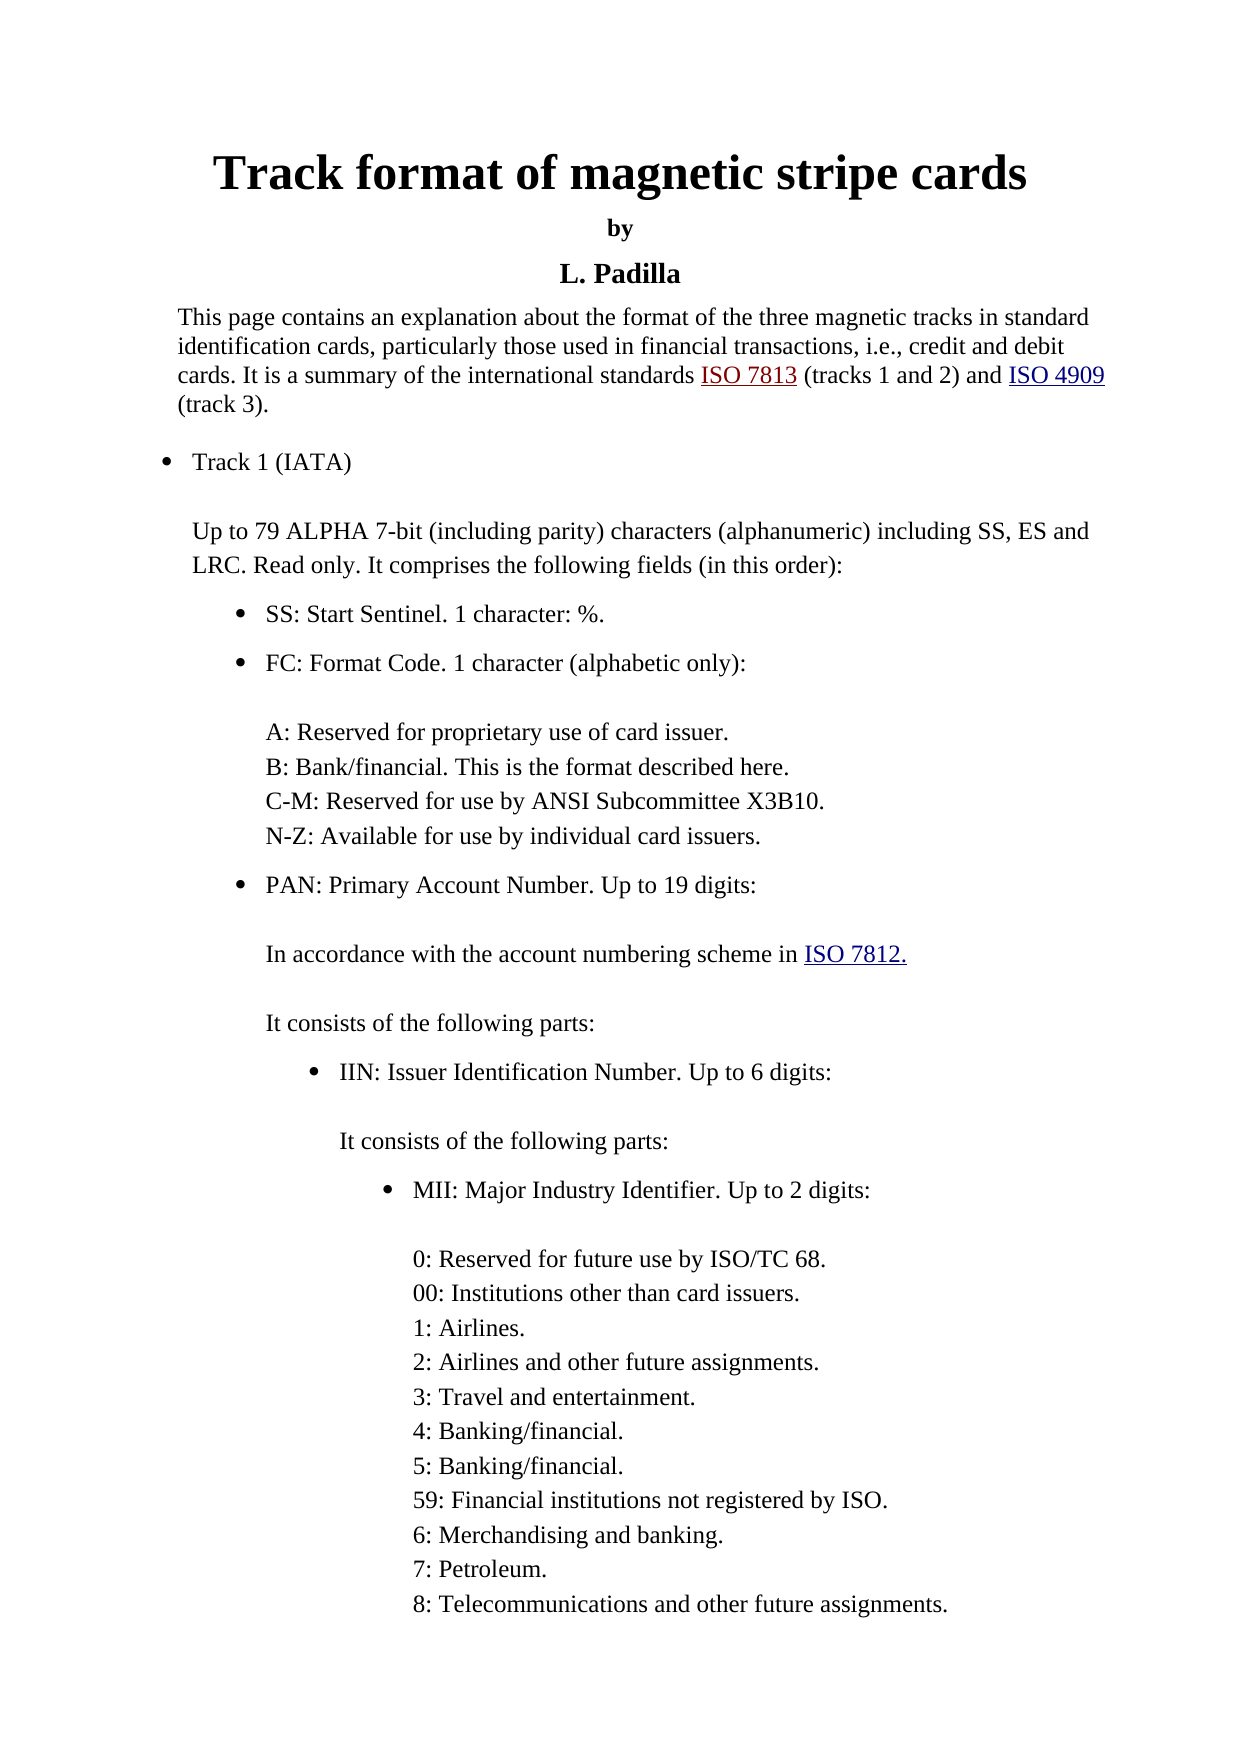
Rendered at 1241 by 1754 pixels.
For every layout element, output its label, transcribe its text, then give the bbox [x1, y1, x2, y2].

list SS: Start Sentinel. 1 character: %. [236, 599, 1122, 628]
list This page contains an explanation about the format of the three magnetic tracks in standard identification cards, particularly those used in financial transactions, i.e., credit and debit cards. It is a summary of the international standards ISO 7813 (tracks 1 and 2) and ISO 4909 (track 3). [177, 302, 1122, 417]
list IIN: Issuer Identification Number. Up to 6 digits: It consists of the following parts: [309, 1057, 1122, 1155]
list FC: Format Code. 1 character (alphabetic only): A: Reserved for proprietary use of card issuer. B: Bank/financial. This is the format described here. C-M: Reserved for use by ANSI Subcommittee X3B10. N-Z: Available for use by individual card issuers. [236, 648, 1122, 850]
list PAN: Primary Account Number. Up to 19 digits: In accordance with the account numbering scheme in ISO 7812. It consists of the following parts: [236, 870, 1122, 1037]
subtitle Track format of magnetic stripe cards [118, 143, 1122, 201]
list Track 1 (IATA) Up to 79 ALPHA 7-bit (including parity) characters (alphanumeric) including SS, ES and LRC. Read only. It comprises the following fields (in this order): [162, 447, 1122, 579]
subtitle L. Padilla [118, 256, 1122, 290]
subtitle by [118, 213, 1122, 242]
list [383, 1175, 1122, 1617]
